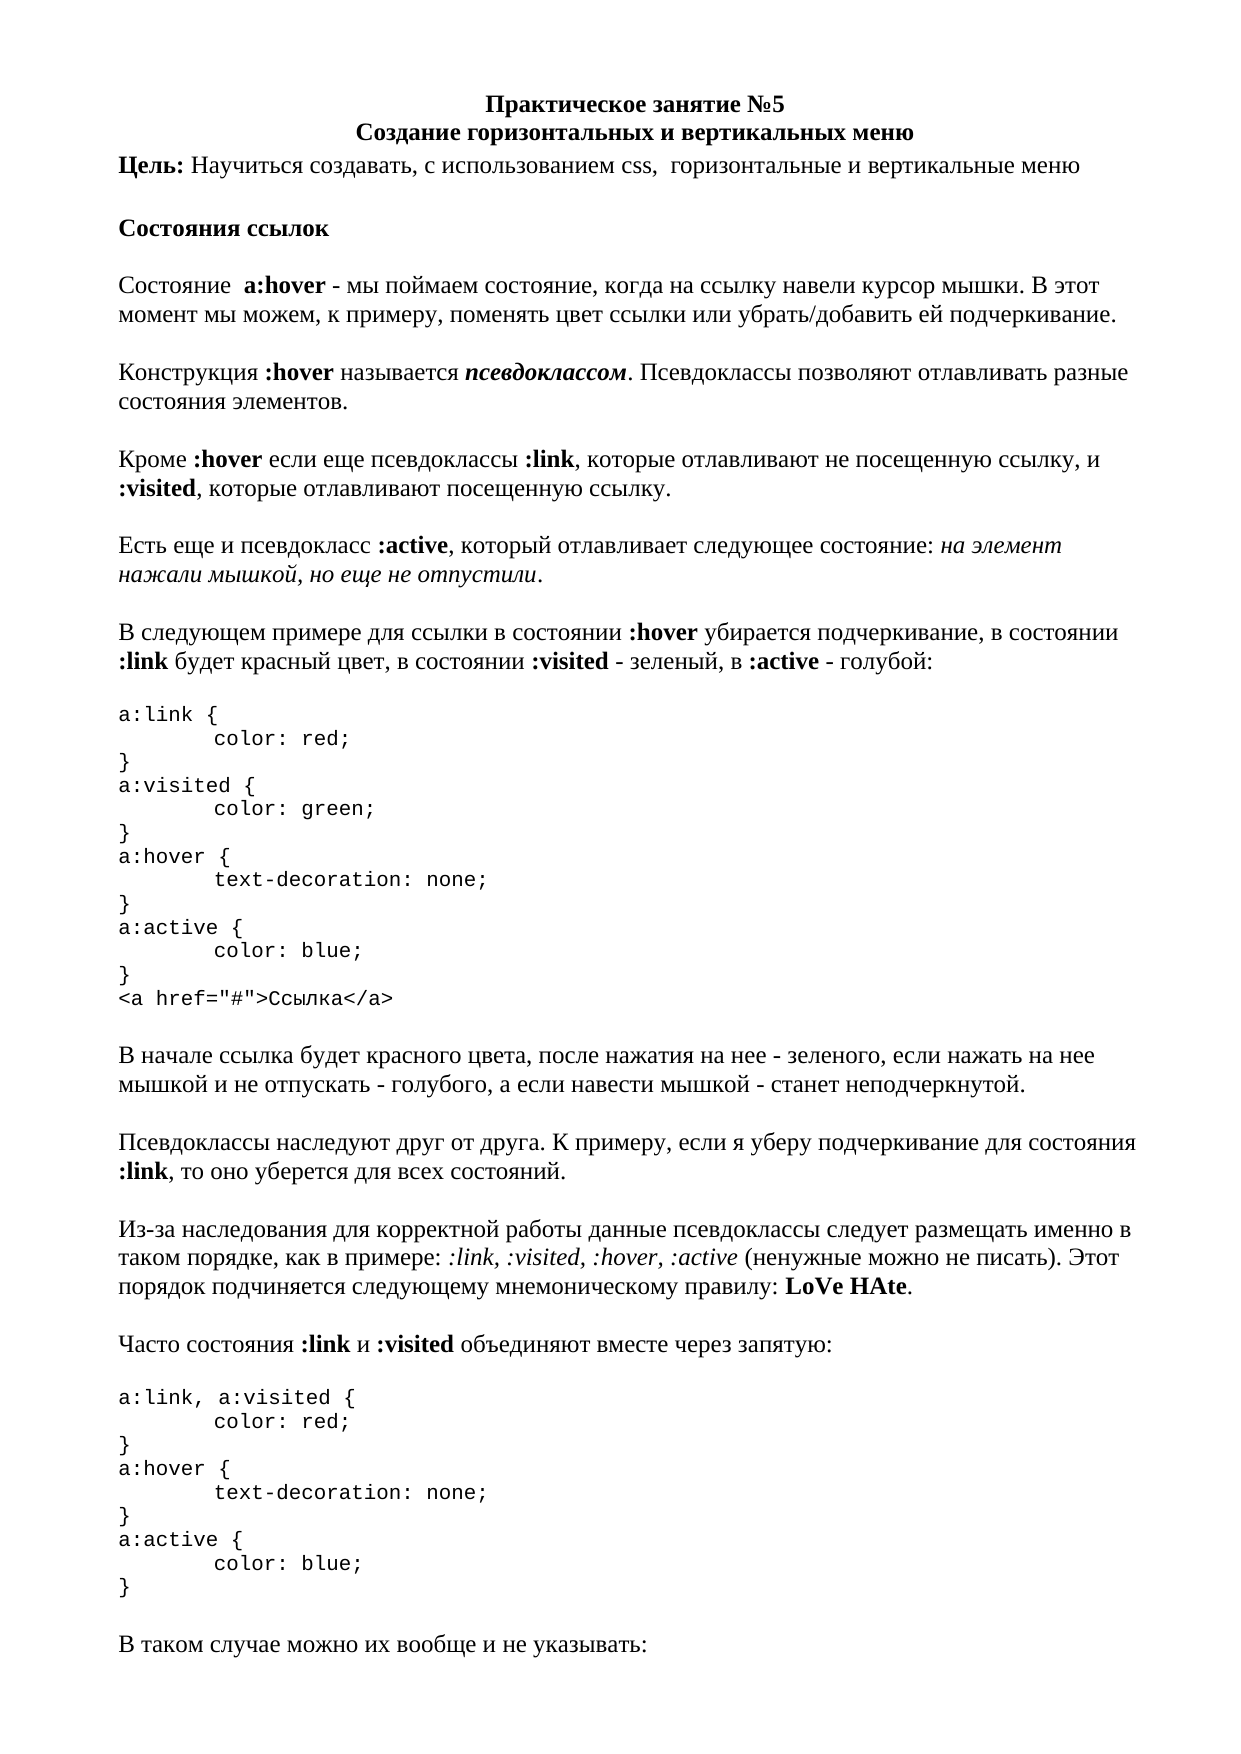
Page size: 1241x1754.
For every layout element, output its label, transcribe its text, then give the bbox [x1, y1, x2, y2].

text color: red; [118, 1411, 1152, 1434]
text } [118, 1576, 1152, 1600]
text text-decoration: none; [118, 1482, 1152, 1505]
text color: blue; [118, 1553, 1152, 1576]
text Создание горизонтальных и вертикальных меню [118, 117, 1152, 146]
text text-decoration: none; [118, 869, 1152, 893]
text a:hover { [118, 846, 1152, 869]
text Кроме :hover если еще псевдоклассы :link, которые отлавливают не посещенную ссылку, и :visited, которые отлавливают посещенную ссылку. [118, 444, 1152, 501]
text a:hover { [118, 1458, 1152, 1482]
text Состояния ссылок [118, 213, 1152, 241]
text В таком случае можно их вообще и не указывать: [118, 1629, 1152, 1658]
text Цель: Научиться создавать, с использованием css, горизонтальные и вертикальные меню [118, 150, 1152, 179]
text Состояние a:hover - мы поймаем состояние, когда на ссылку навели курсор мышки. В этот момент мы можем, к примеру, поменять цвет ссылки или убрать/добавить ей подчеркивание. [118, 271, 1152, 328]
text } [118, 893, 1152, 917]
text a:link { [118, 704, 1152, 727]
text a:active { [118, 917, 1152, 940]
text color: red; [118, 727, 1152, 751]
text Часто состояния :link и :visited объединяют вместе через запятую: [118, 1329, 1152, 1358]
text Конструкция :hover называется псевдоклассом. Псевдоклассы позволяют отлавливать разные состояния элементов. [118, 357, 1152, 415]
text a:link, a:visited { [118, 1387, 1152, 1411]
text В начале ссылка будет красного цвета, после нажатия на нее - зеленого, если нажать на нее мышкой и не отпускать - голубого, а если навести мышкой - станет неподчеркнутой. [118, 1040, 1152, 1098]
text } [118, 822, 1152, 846]
text color: green; [118, 798, 1152, 822]
text Из-за наследования для корректной работы данные псевдоклассы следует размещать именно в таком порядке, как в примере: :link, :visited, :hover, :active (ненужные можно не писать). Этот порядок подчиняется следующему мнемоническому правилу: LoVe HAte. [118, 1214, 1152, 1300]
text } [118, 964, 1152, 988]
text Практическое занятие №5 [118, 89, 1152, 117]
text color: blue; [118, 940, 1152, 964]
text Псевдоклассы наследуют друг от друга. К примеру, если я уберу подчеркивание для состояния :link, то оно уберется для всех состояний. [118, 1127, 1152, 1184]
text a:visited { [118, 775, 1152, 798]
text } [118, 751, 1152, 775]
text } [118, 1434, 1152, 1458]
text Есть еще и псевдокласс :active, который отлавливает следующее состояние: на элемент нажали мышкой, но еще не отпустили. [118, 531, 1152, 588]
text } [118, 1505, 1152, 1529]
text <a href="#">Ссылка</a> [118, 988, 1152, 1011]
text В следующем примере для ссылки в состоянии :hover убирается подчеркивание, в состоянии :link будет красный цвет, в состоянии :visited - зеленый, в :active - голубой: [118, 617, 1152, 675]
text a:active { [118, 1529, 1152, 1553]
